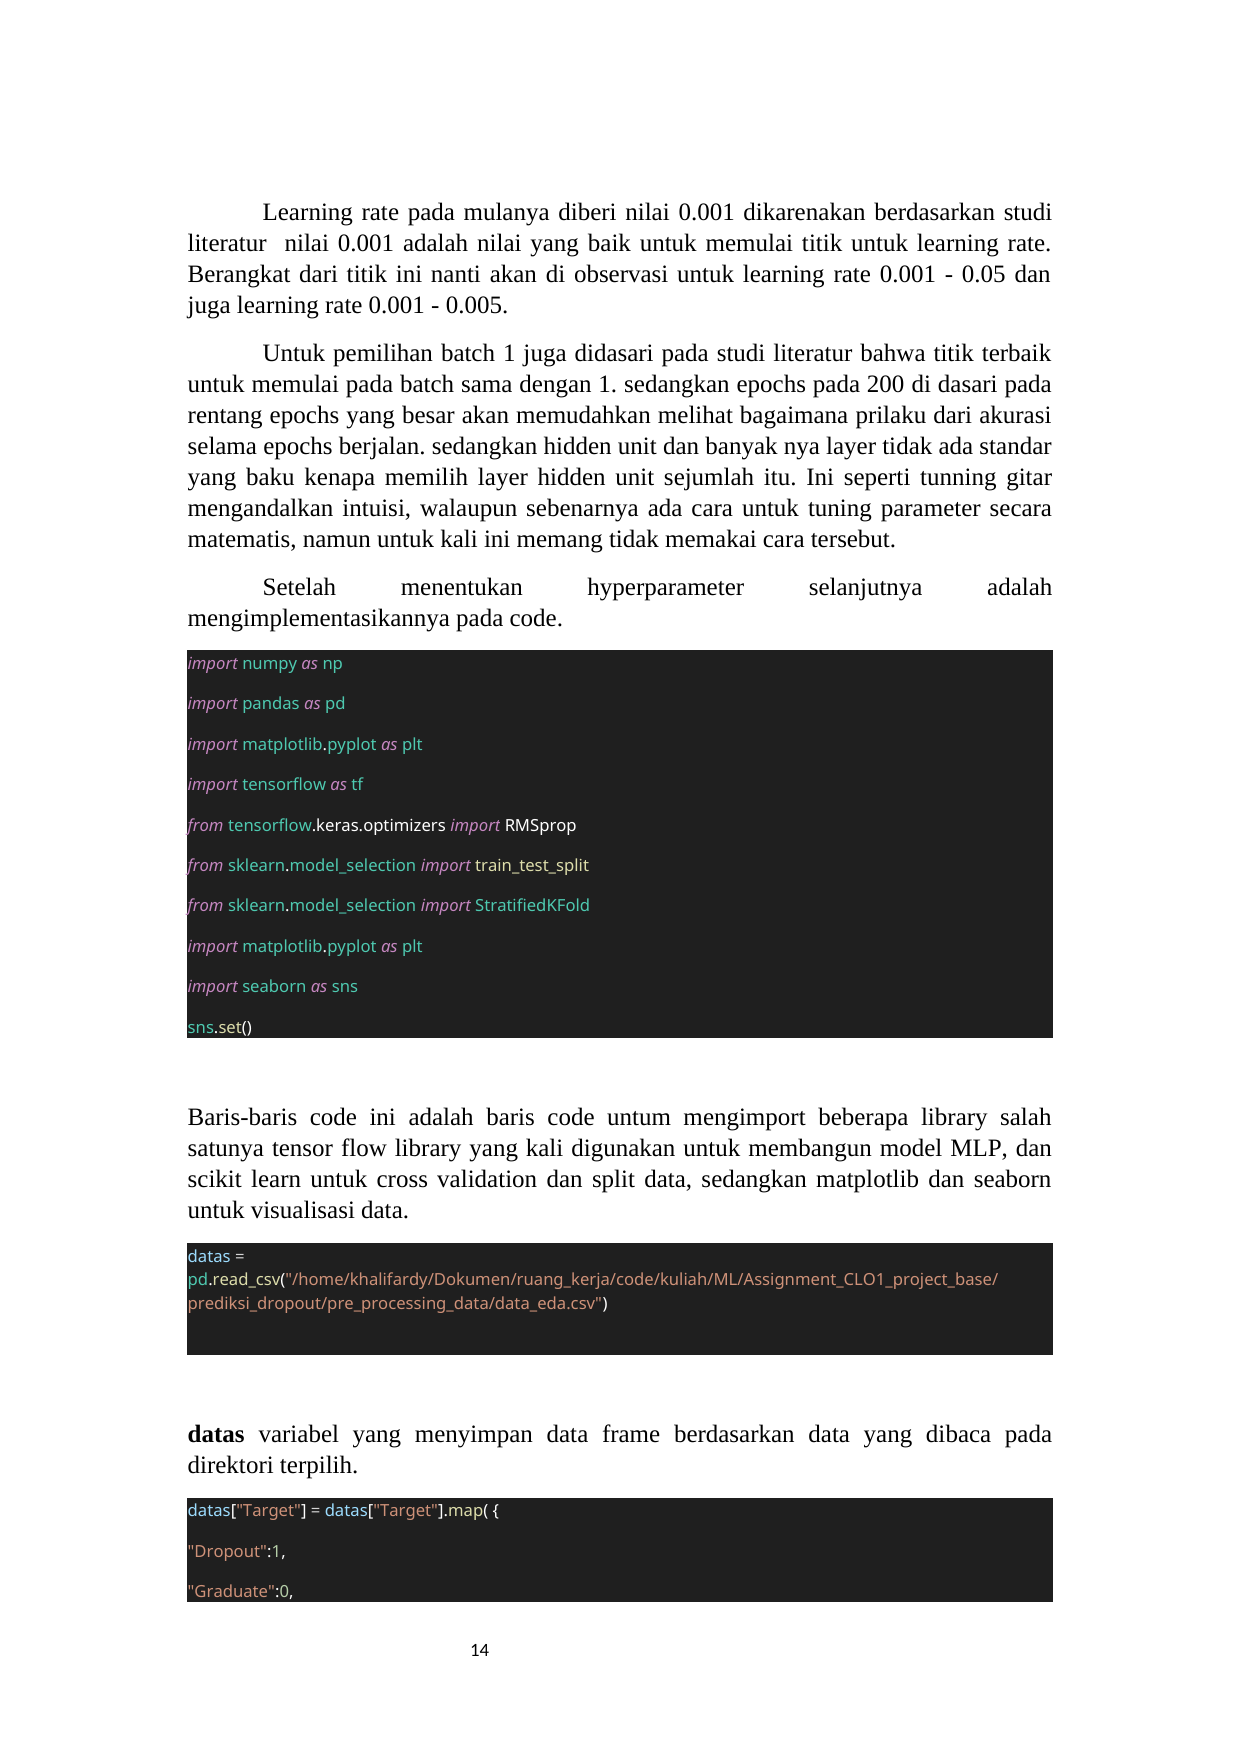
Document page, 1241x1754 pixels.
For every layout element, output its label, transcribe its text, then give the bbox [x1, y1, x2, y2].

text datas["Target"] = datas["Target"].map( { [187, 1498, 1053, 1522]
text sns.set() [187, 1014, 1053, 1038]
text import matplotlib.pyplot as plt [187, 933, 1053, 957]
text Setelah menentukan hyperparameter selanjutnya adalah mengimplementasikannya pada code. [187, 572, 1053, 631]
text from tensorflow.keras.optimizers import RMSprop [187, 812, 1053, 836]
text datas = pd.read_csv("/home/khalifardy/Dokumen/ruang_kerja/code/kuliah/ML/Assignment_CLO1_project_base/prediksi_dropout/pre_processing_data/data_eda.csv") [187, 1243, 1053, 1314]
text from sklearn.model_selection import train_test_split [187, 852, 1053, 876]
text Baris-baris code ini adalah baris code untum mengimport beberapa library salah satunya tensor flow library yang kali digunakan untuk membangun model MLP, dan scikit learn untuk cross validation dan split data, sedangkan matplotlib dan seaborn untuk visualisasi data. [187, 1102, 1053, 1224]
text Untuk pemilihan batch 1 juga didasari pada studi literatur bahwa titik terbaik untuk memulai pada batch sama dengan 1. sedangkan epochs pada 200 di dasari pada rentang epochs yang besar akan memudahkan melihat bagaimana prilaku dari akurasi selama epochs berjalan. sedangkan hidden unit dan banyak nya layer tidak ada standar yang baku kenapa memilih layer hidden unit sejumlah itu. Ini seperti tunning gitar mengandalkan intuisi, walaupun sebenarnya ada cara untuk tuning parameter secara matematis, namun untuk kali ini memang tidak memakai cara tersebut. [187, 338, 1053, 553]
text import tensorflow as tf [187, 772, 1053, 795]
text "Graduate":0, [187, 1579, 1053, 1602]
text Learning rate pada mulanya diberi nilai 0.001 dikarenakan berdasarkan studi literatur nilai 0.001 adalah nilai yang baik untuk memulai titik untuk learning rate. Berangkat dari titik ini nanti akan di observasi untuk learning rate 0.001 - 0.05 dan juga learning rate 0.001 - 0.005. [187, 197, 1053, 319]
text import numpy as np [187, 650, 1053, 674]
text import pandas as pd [187, 691, 1053, 714]
text import seaborn as sns [187, 974, 1053, 997]
text "Dropout":1, [187, 1538, 1053, 1562]
text from sklearn.model_selection import StratifiedKFold [187, 893, 1053, 917]
text datas variabel yang menyimpan data frame berdasarkan data yang dibaca pada direktori terpilih. [187, 1419, 1053, 1479]
text import matplotlib.pyplot as plt [187, 731, 1053, 755]
